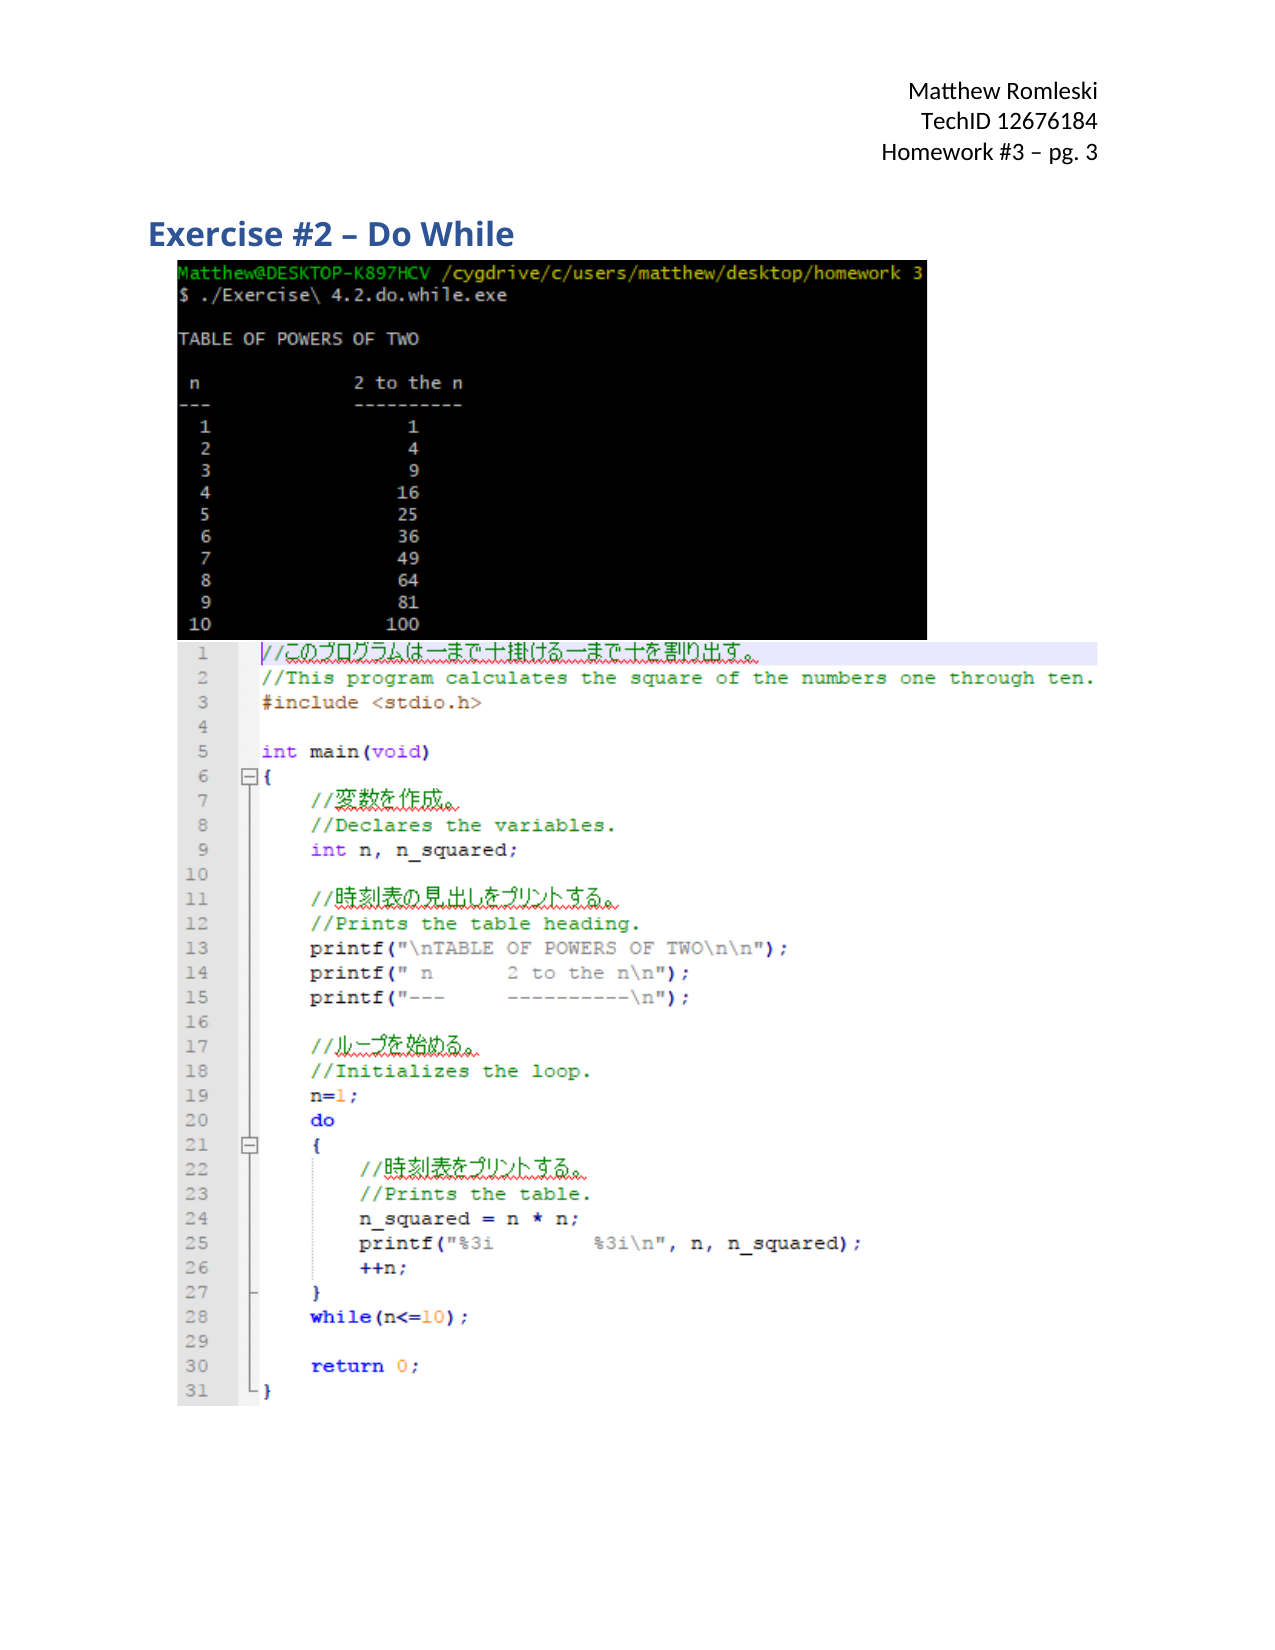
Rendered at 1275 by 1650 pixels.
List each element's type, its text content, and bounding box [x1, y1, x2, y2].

picture [177, 642, 1098, 1406]
subtitle Exercise #2 – Do While [147, 211, 1098, 256]
picture [177, 260, 928, 640]
